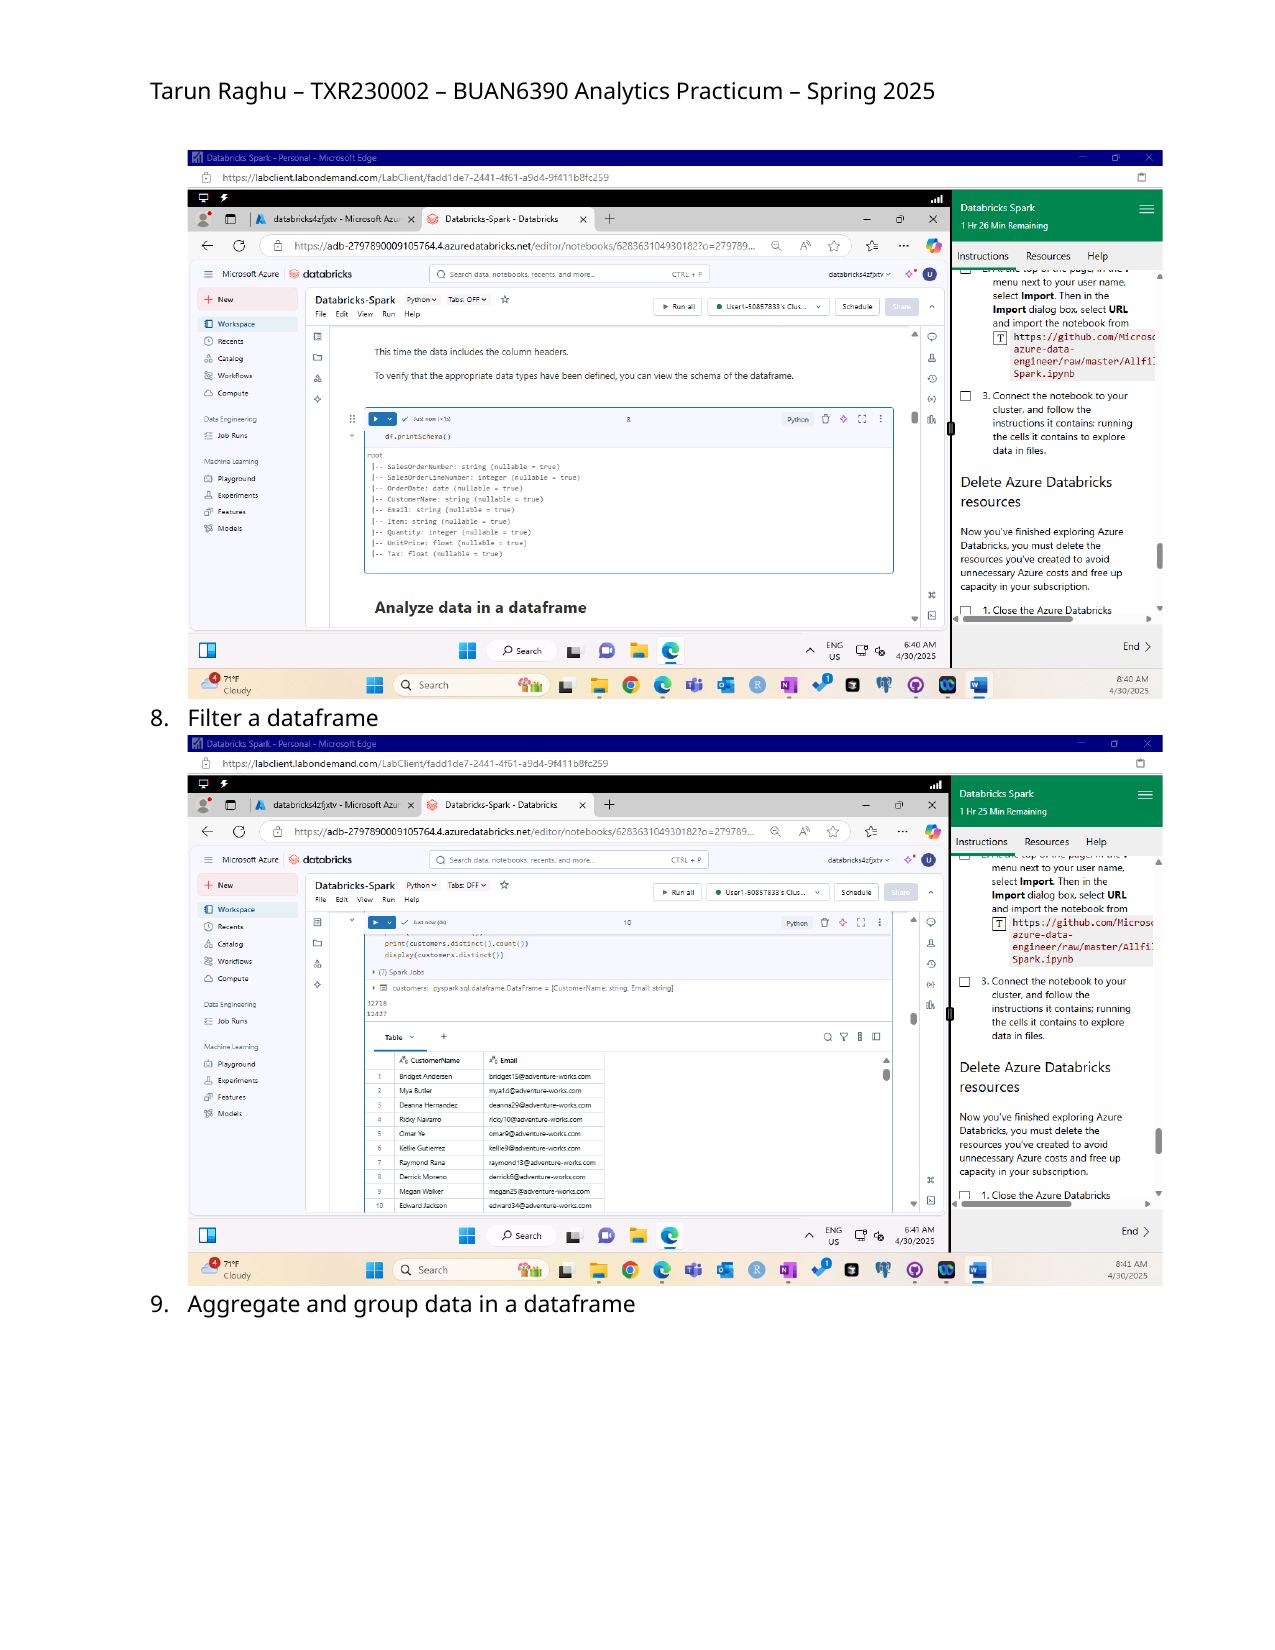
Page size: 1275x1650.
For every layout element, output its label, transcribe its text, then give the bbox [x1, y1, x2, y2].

picture [187, 150, 1163, 699]
list Aggregate and group data in a dataframe [150, 1288, 1125, 1319]
list Filter a dataframe [150, 701, 1125, 733]
picture [187, 735, 1163, 1286]
